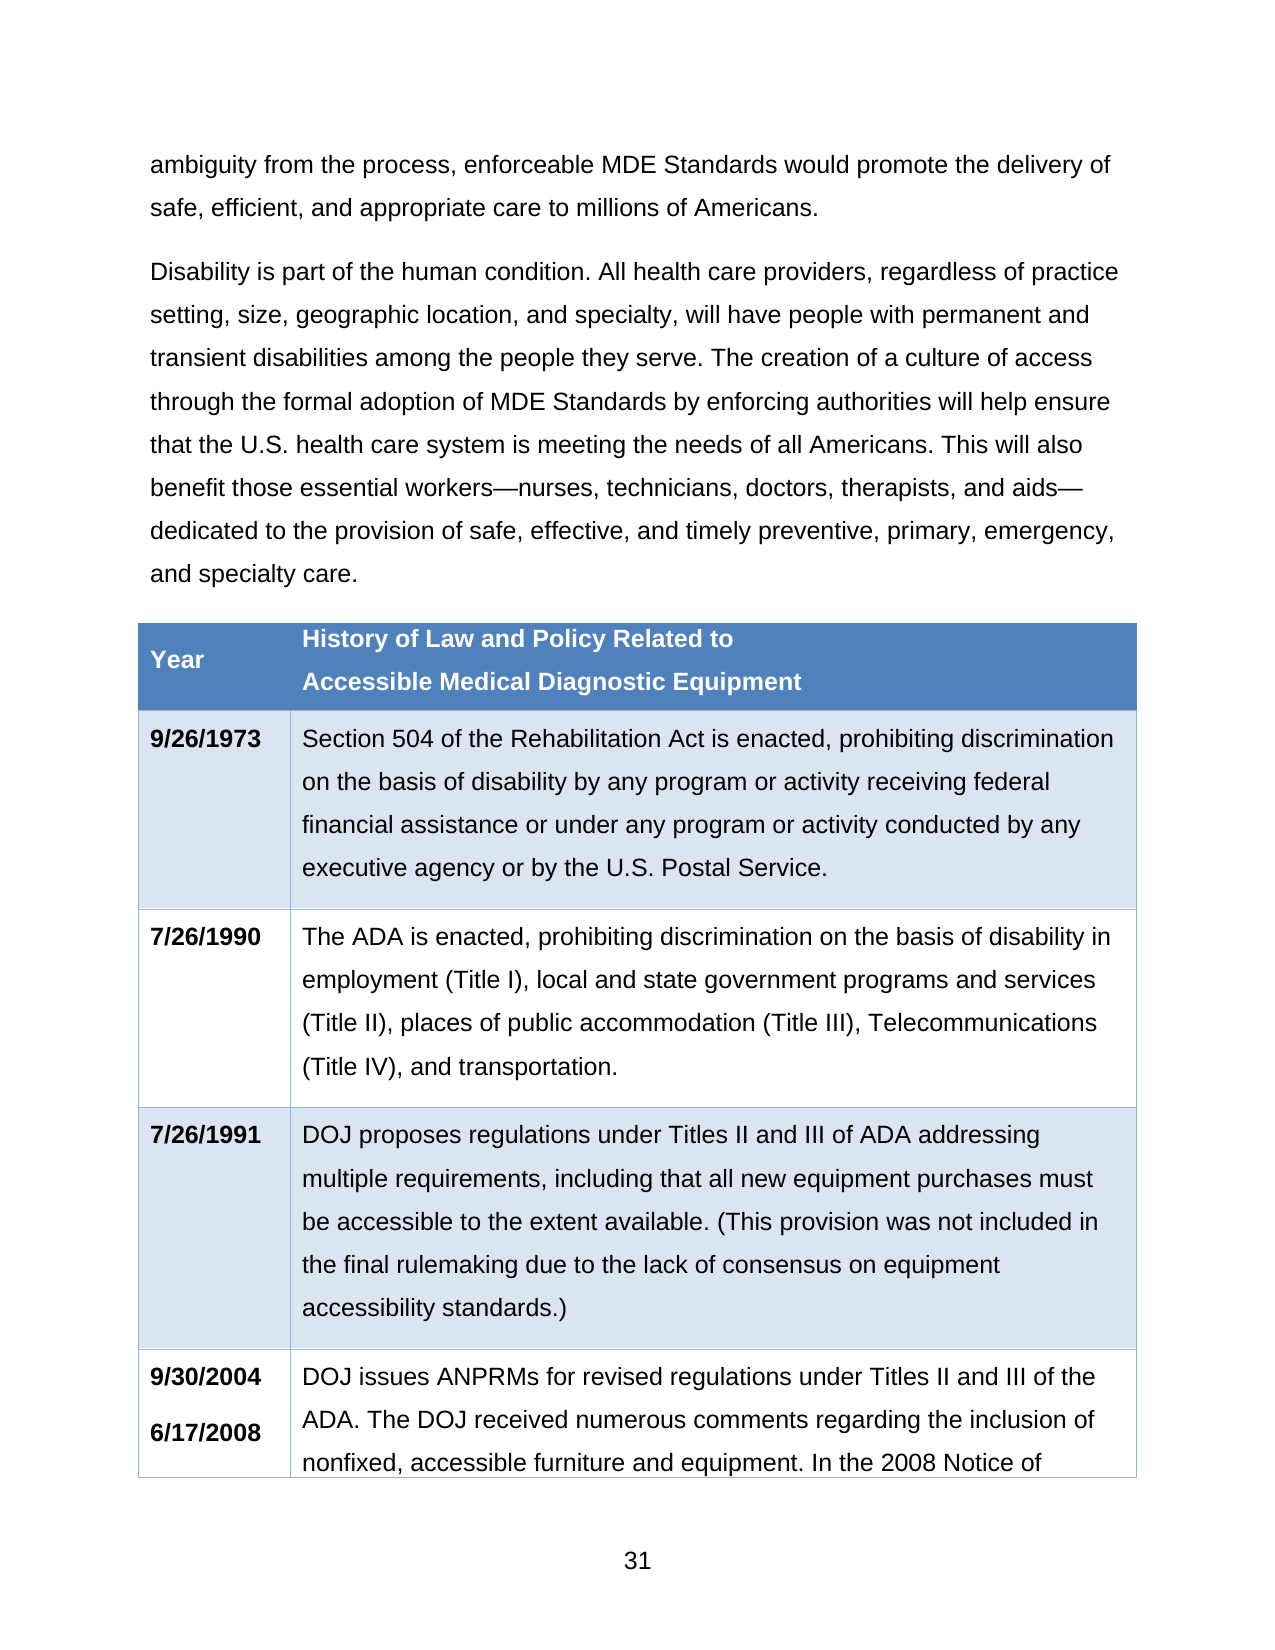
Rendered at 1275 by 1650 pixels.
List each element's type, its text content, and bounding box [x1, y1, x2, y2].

table_cell Section 504 of the Rehabilitation Act is enacted, prohibiting discrimination on the basis of disability by any program or activity receiving federal financial assistance or under any program or activity conducted by any executive agency or by the U.S. Postal Service. [291, 711, 1136, 908]
table_cell 7/26/1990 [139, 910, 290, 1107]
table_header History of Law and Policy Related to Accessible Medical Diagnostic Equipment [291, 624, 1136, 710]
table_header Year [139, 624, 290, 710]
text Disability is part of the human condition. All health care providers, regardless of practice setting, size, geographic location, and specialty, will have people with permanent and transient disabilities among the people they serve. The creation of a culture of access through the formal adoption of MDE Standards by enforcing authorities will help ensure that the U.S. health care system is meeting the needs of all Americans. This will also benefit those essential workers—nurses, technicians, doctors, therapists, and aids—dedicated to the provision of safe, effective, and timely preventive, primary, emergency, and specialty care. [150, 257, 1125, 588]
table_cell DOJ proposes regulations under Titles II and III of ADA addressing multiple requirements, including that all new equipment purchases must be accessible to the extent available. (This provision was not included in the final rulemaking due to the lack of consensus on equipment accessibility standards.) [291, 1108, 1136, 1348]
table_cell The ADA is enacted, prohibiting discrimination on the basis of disability in employment (Title I), local and state government programs and services (Title II), places of public accommodation (Title III), Telecommunications (Title IV), and transportation. [291, 910, 1136, 1107]
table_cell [291, 1350, 1136, 1477]
table_cell 7/26/1991 [139, 1108, 290, 1348]
table_cell 9/26/1973 [139, 711, 290, 908]
table_cell 9/30/2004 6/17/2008 [139, 1350, 290, 1477]
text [150, 150, 1125, 222]
